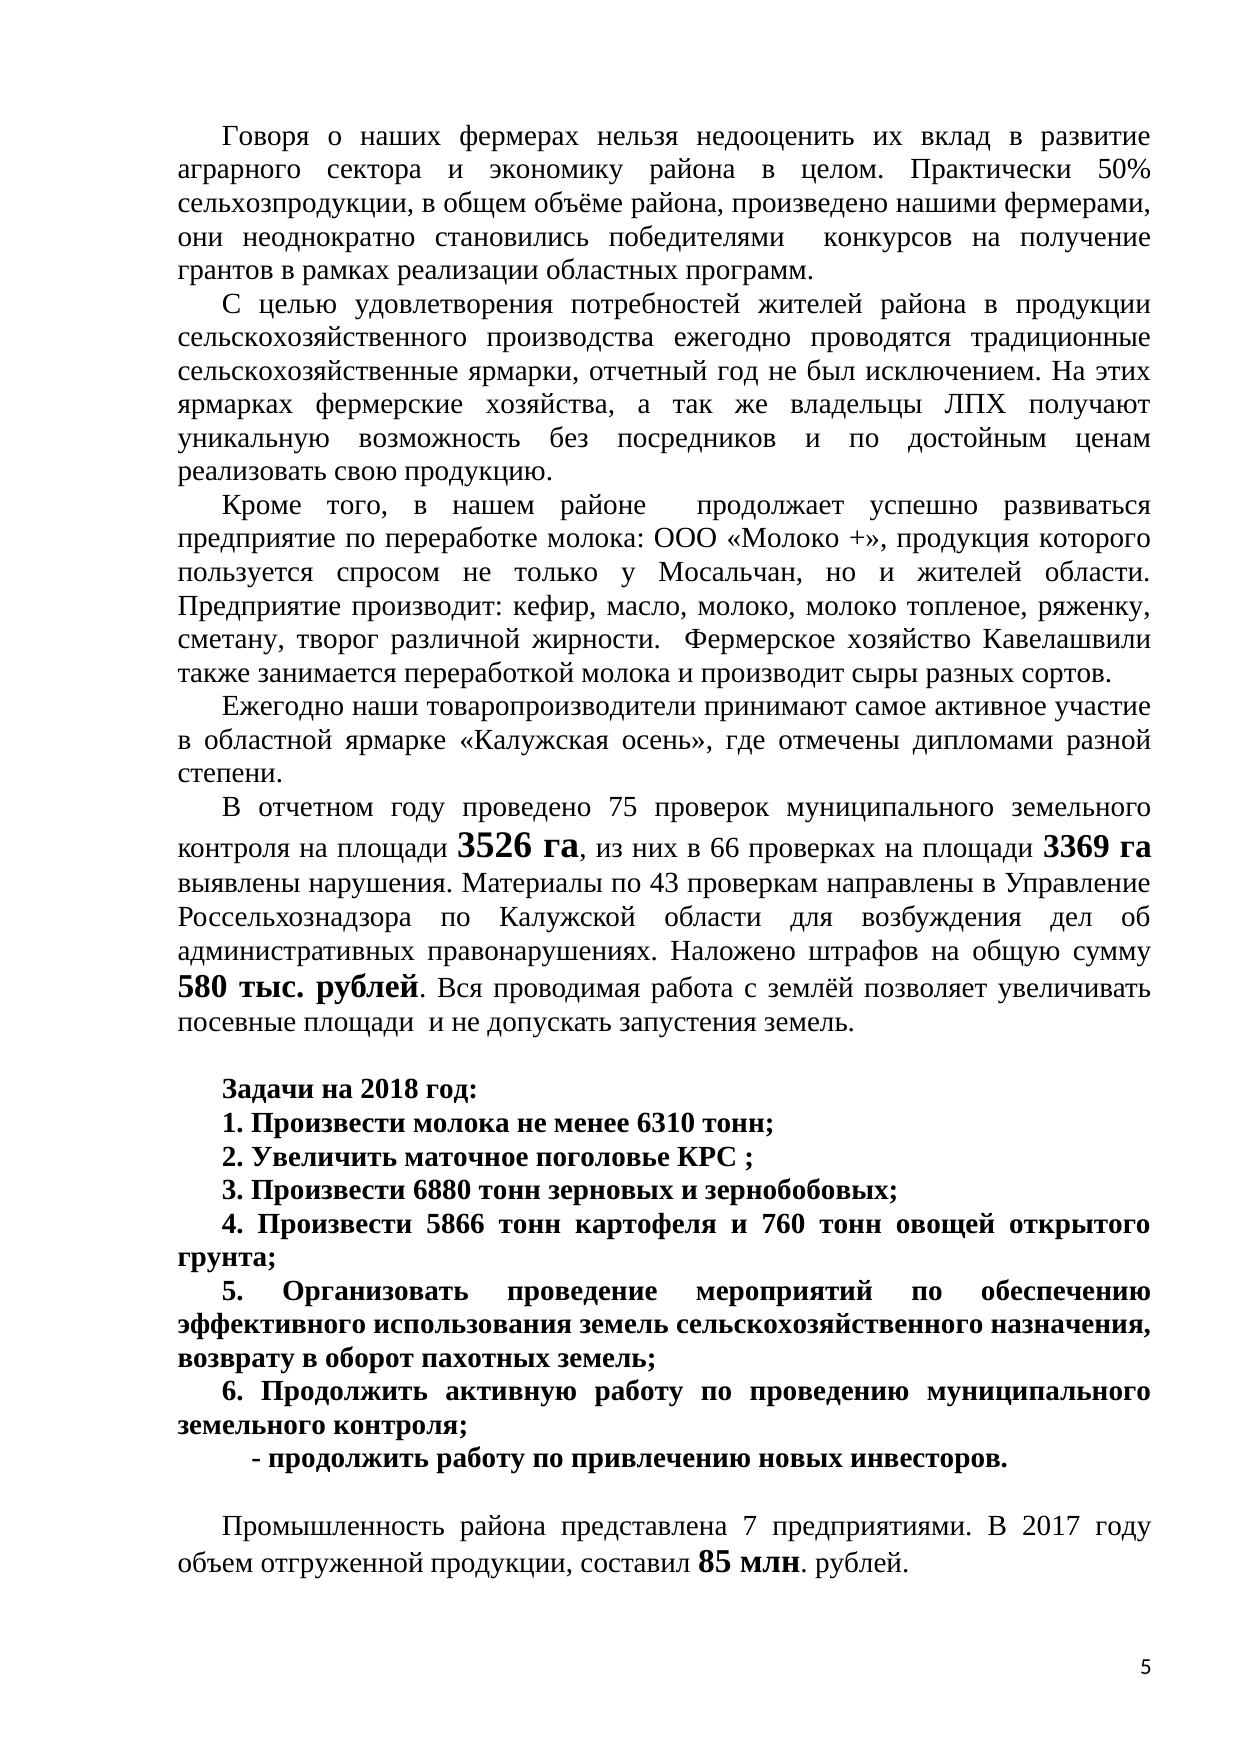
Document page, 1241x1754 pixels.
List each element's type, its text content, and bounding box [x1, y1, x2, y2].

text 5. Организовать проведение мероприятий по обеспечению эффективного использования земель сельскохозяйственного назначения, возврату в оборот пахотных земель; [177, 1273, 1152, 1373]
text Говоря о наших фермерах нельзя недооценить их вклад в развитие аграрного сектора и экономику района в целом. Практически 50% сельхозпродукции, в общем объёме района, произведено нашими фермерами, они неоднократно становились победителями конкурсов на получение грантов в рамках реализации областных программ. [177, 118, 1152, 286]
text Кроме того, в нашем районе продолжает успешно развиваться предприятие по переработке молока: ООО «Молоко +», продукция которого пользуется спросом не только у Мосальчан, но и жителей области. Предприятие производит: кефир, масло, молоко, молоко топленое, ряженку, сметану, творог различной жирности. Фермерское хозяйство Кавелашвили также занимается переработкой молока и производит сыры разных сортов. [177, 487, 1152, 688]
text Ежегодно наши товаропроизводители принимают самое активное участие в областной ярмарке «Калужская осень», где отмечены дипломами разной степени. [177, 688, 1152, 789]
text 1. Произвести молока не менее 6310 тонн; [177, 1105, 1152, 1139]
text Задачи на 2018 год: [177, 1072, 1152, 1105]
text 4. Произвести 5866 тонн картофеля и 760 тонн овощей открытого грунта; [177, 1206, 1152, 1273]
text - продолжить работу по привлечению новых инвесторов. [177, 1441, 1152, 1474]
text 2. Увеличить маточное поголовье КРС ; [177, 1139, 1152, 1172]
text 6. Продолжить активную работу по проведению муниципального земельного контроля; [177, 1373, 1152, 1441]
text 3. Произвести 6880 тонн зерновых и зернобобовых; [177, 1172, 1152, 1206]
subtitle В отчетном году проведено 75 проверок муниципального земельного контроля на площади 3526 га, из них в 66 проверках на площади 3369 га выявлены нарушения. Материалы по 43 проверкам направлены в Управление Россельхознадзора по Калужской области для возбуждения дел об административных правонарушениях. Наложено штрафов на общую сумму 580 тыс. рублей. Вся проводимая работа с землёй позволяет увеличивать посевные площади и не допускать запустения земель. [177, 789, 1152, 1038]
text Промышленность района представлена 7 предприятиями. В 2017 году объем отгруженной продукции, составил 85 млн. рублей. [177, 1508, 1152, 1579]
text С целью удовлетворения потребностей жителей района в продукции сельскохозяйственного производства ежегодно проводятся традиционные сельскохозяйственные ярмарки, отчетный год не был исключением. На этих ярмарках фермерские хозяйства, а так же владельцы ЛПХ получают уникальную возможность без посредников и по достойным ценам реализовать свою продукцию. [177, 286, 1152, 487]
